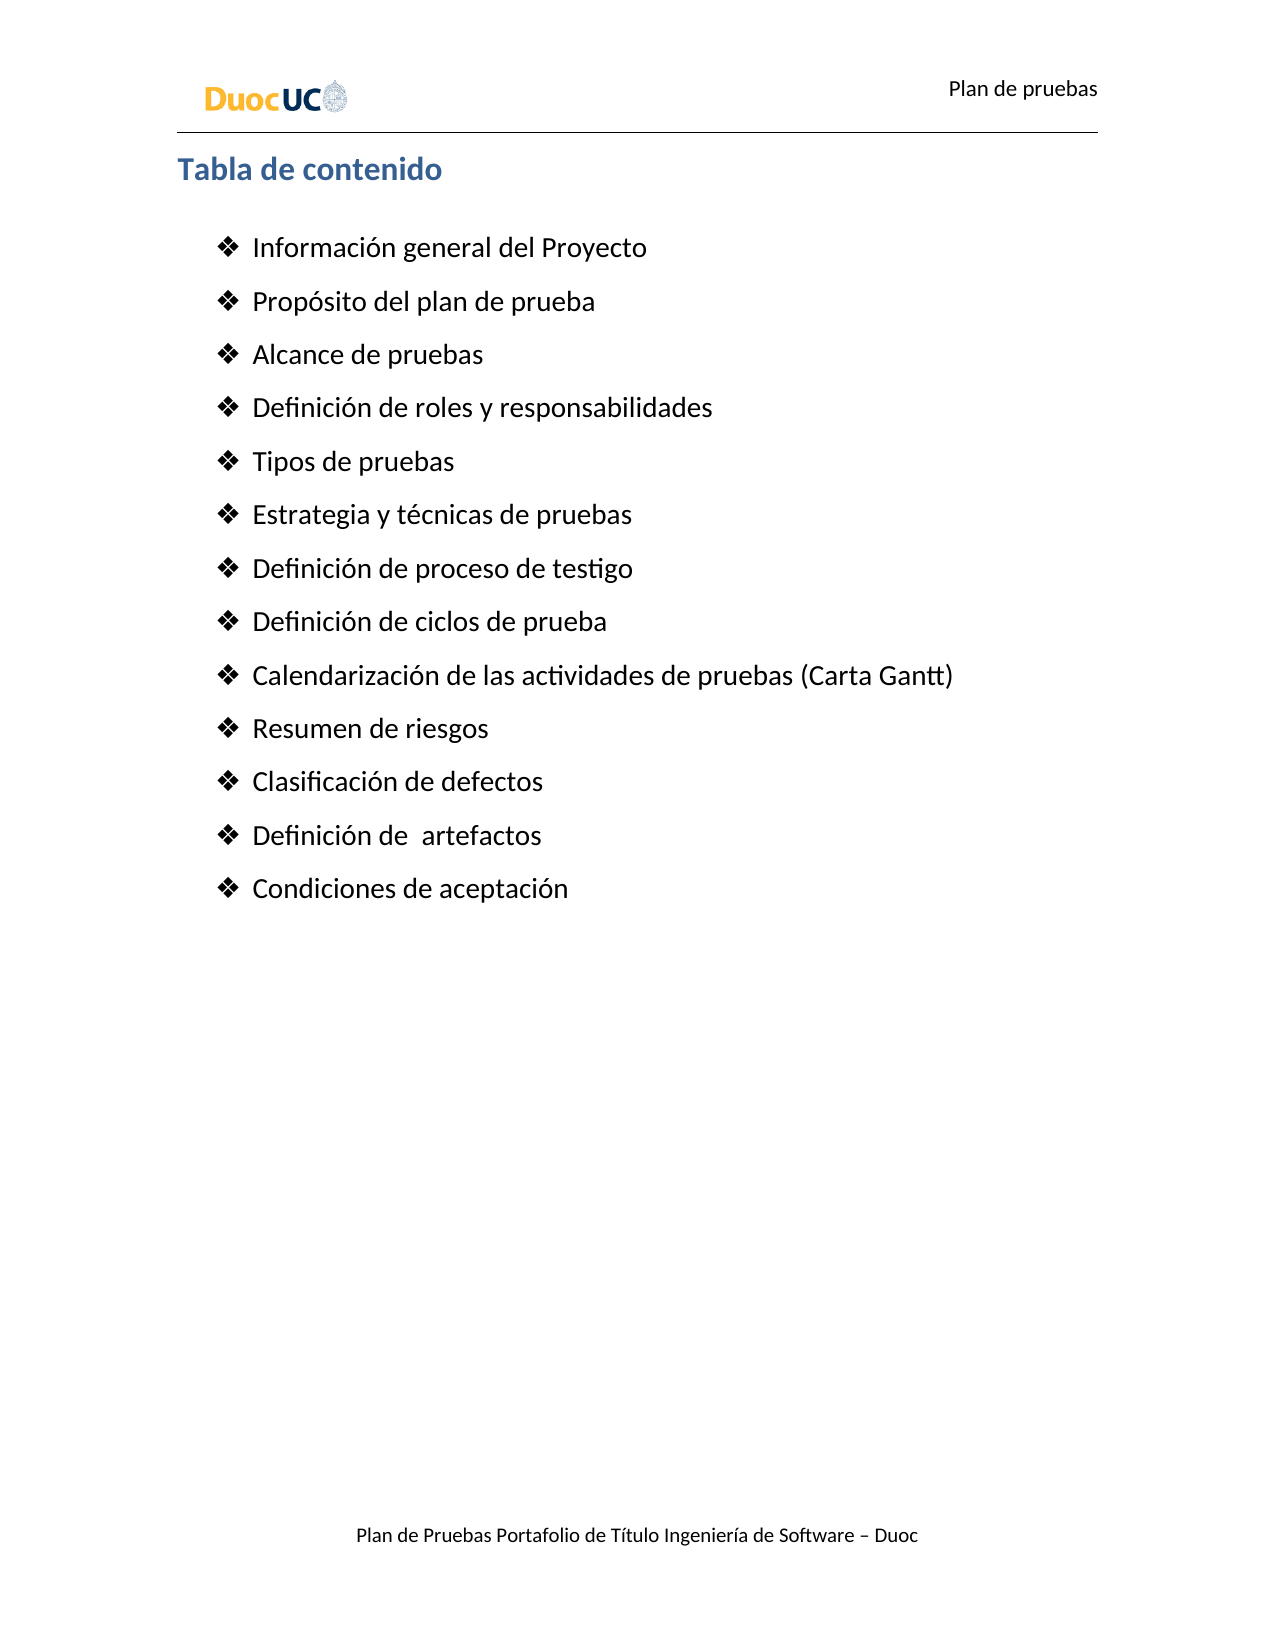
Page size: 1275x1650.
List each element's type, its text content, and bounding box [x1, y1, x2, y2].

list Definición de proceso de testigo [215, 550, 1098, 585]
picture [198, 76, 352, 115]
list Clasificación de defectos [215, 763, 1098, 799]
list Definición de roles y responsabilidades [215, 389, 1098, 425]
list Resumen de riesgos [215, 710, 1098, 746]
list Tipos de pruebas [215, 443, 1098, 478]
list Calendarización de las actividades de pruebas (Carta Gantt) [215, 657, 1098, 692]
list Condiciones de aceptación [215, 870, 1098, 906]
list Definición de artefactos [215, 817, 1098, 853]
list Estrategia y técnicas de pruebas [215, 496, 1098, 532]
text Tabla de contenido [177, 148, 1098, 188]
list Propósito del plan de prueba [215, 283, 1098, 318]
list Alcance de pruebas [215, 336, 1098, 372]
list Definición de ciclos de prueba [215, 603, 1098, 639]
list Información general del Proyecto [215, 229, 1098, 265]
